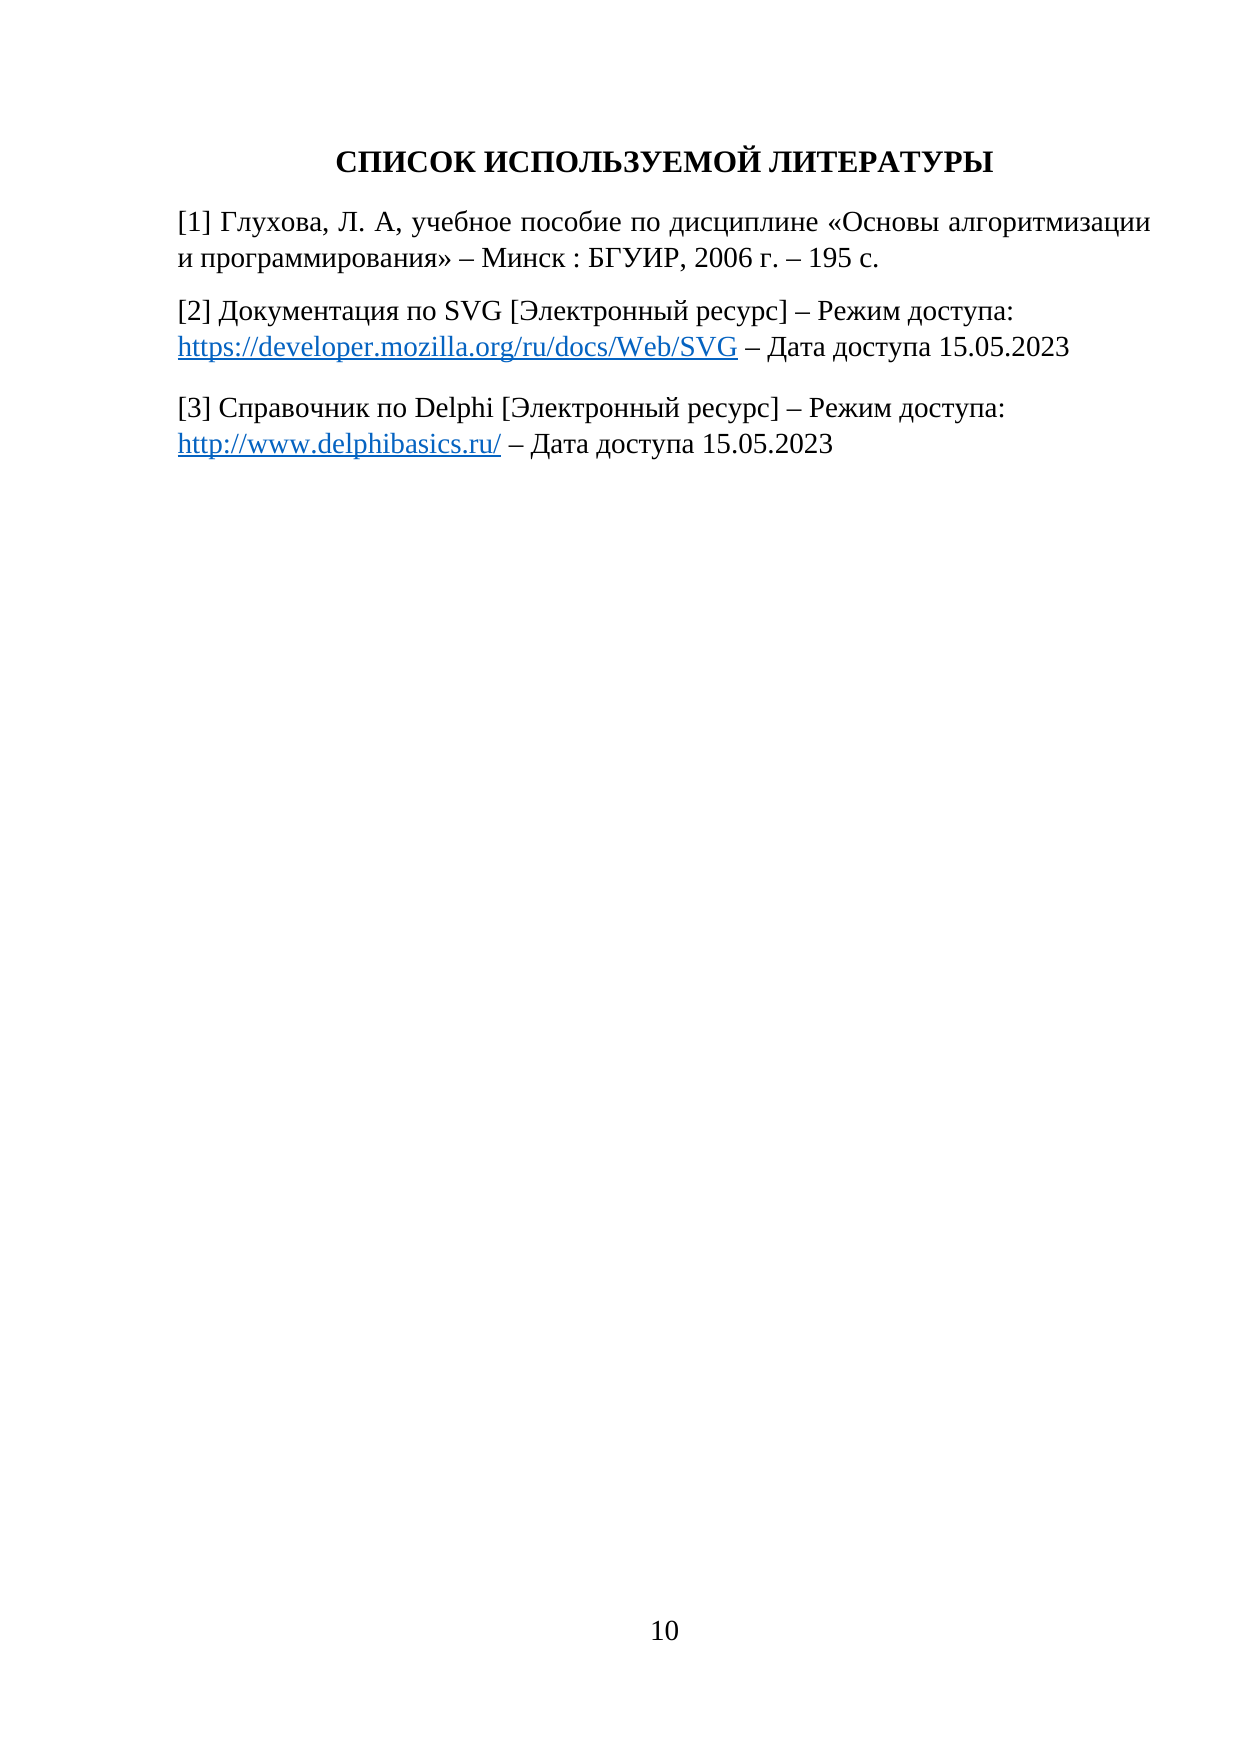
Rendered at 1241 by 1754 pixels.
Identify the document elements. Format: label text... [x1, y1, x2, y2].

text http://www.delphibasics.ru/ – Дата доступа 15.05.2023 [177, 426, 1152, 460]
text [2] Документация по SVG [Электронный ресурс] – Режим доступа: [177, 293, 1152, 327]
text https://developer.mozilla.org/ru/docs/Web/SVG – Дата доступа 15.05.2023 [177, 329, 1152, 363]
subtitle СПИСОК ИСПОЛЬЗУЕМОЙ ЛИТЕРАТУРЫ [177, 143, 1152, 179]
text [3] Справочник по Delphi [Электронный ресурс] – Режим доступа: [177, 390, 1152, 424]
text [1] Глухова, Л. А, учебное пособие по дисциплине «Основы алгоритмизации и программирования» – Минск : БГУИР, 2006 г. – 195 с. [177, 204, 1152, 274]
